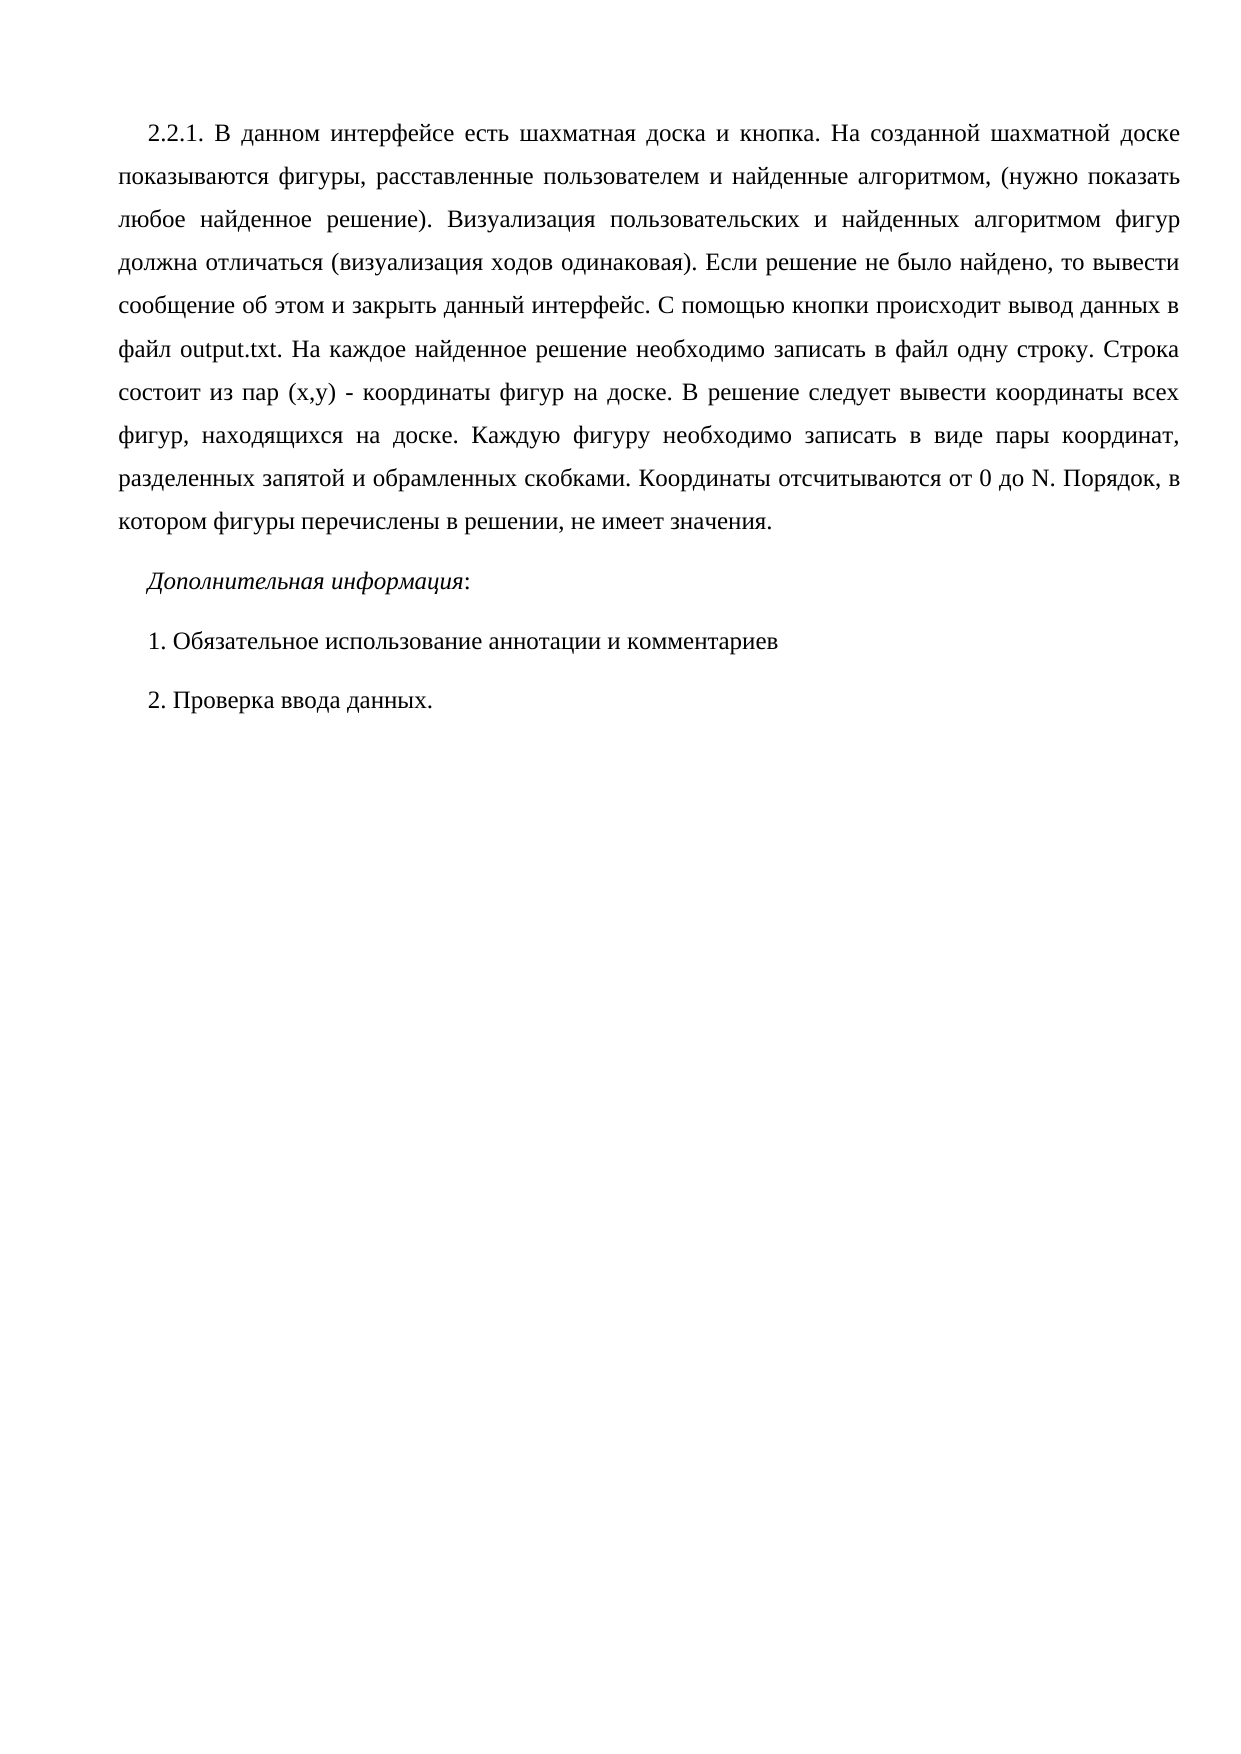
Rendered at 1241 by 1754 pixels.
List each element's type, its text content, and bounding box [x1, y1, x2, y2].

text 1. Обязательное использование аннотации и комментариев [118, 626, 1181, 654]
text 2. Проверка ввода данных. [118, 686, 1181, 714]
text 2.2.1. В данном интерфейсе есть шахматная доска и кнопка. На созданной шахматной доске показываются фигуры, расставленные пользователем и найденные алгоритмом, (нужно показать любое найденное решение). Визуализация пользовательских и найденных алгоритмом фигур должна отличаться (визуализация ходов одинаковая). Если решение не было найдено, то вывести сообщение об этом и закрыть данный интерфейс. С помощью кнопки происходит вывод данных в файл output.txt. На каждое найденное решение необходимо записать в файл одну строку. Строка состоит из пар (x,y) - координаты фигур на доске. В решение следует вывести координаты всех фигур, находящихся на доске. Каждую фигуру необходимо записать в виде пары координат, разделенных запятой и обрамленных скобками. Координаты отсчитываются от 0 до N. Порядок, в котором фигуры перечислены в решении, не имеет значения. [118, 118, 1181, 535]
text Дополнительная информация: [118, 566, 1181, 595]
